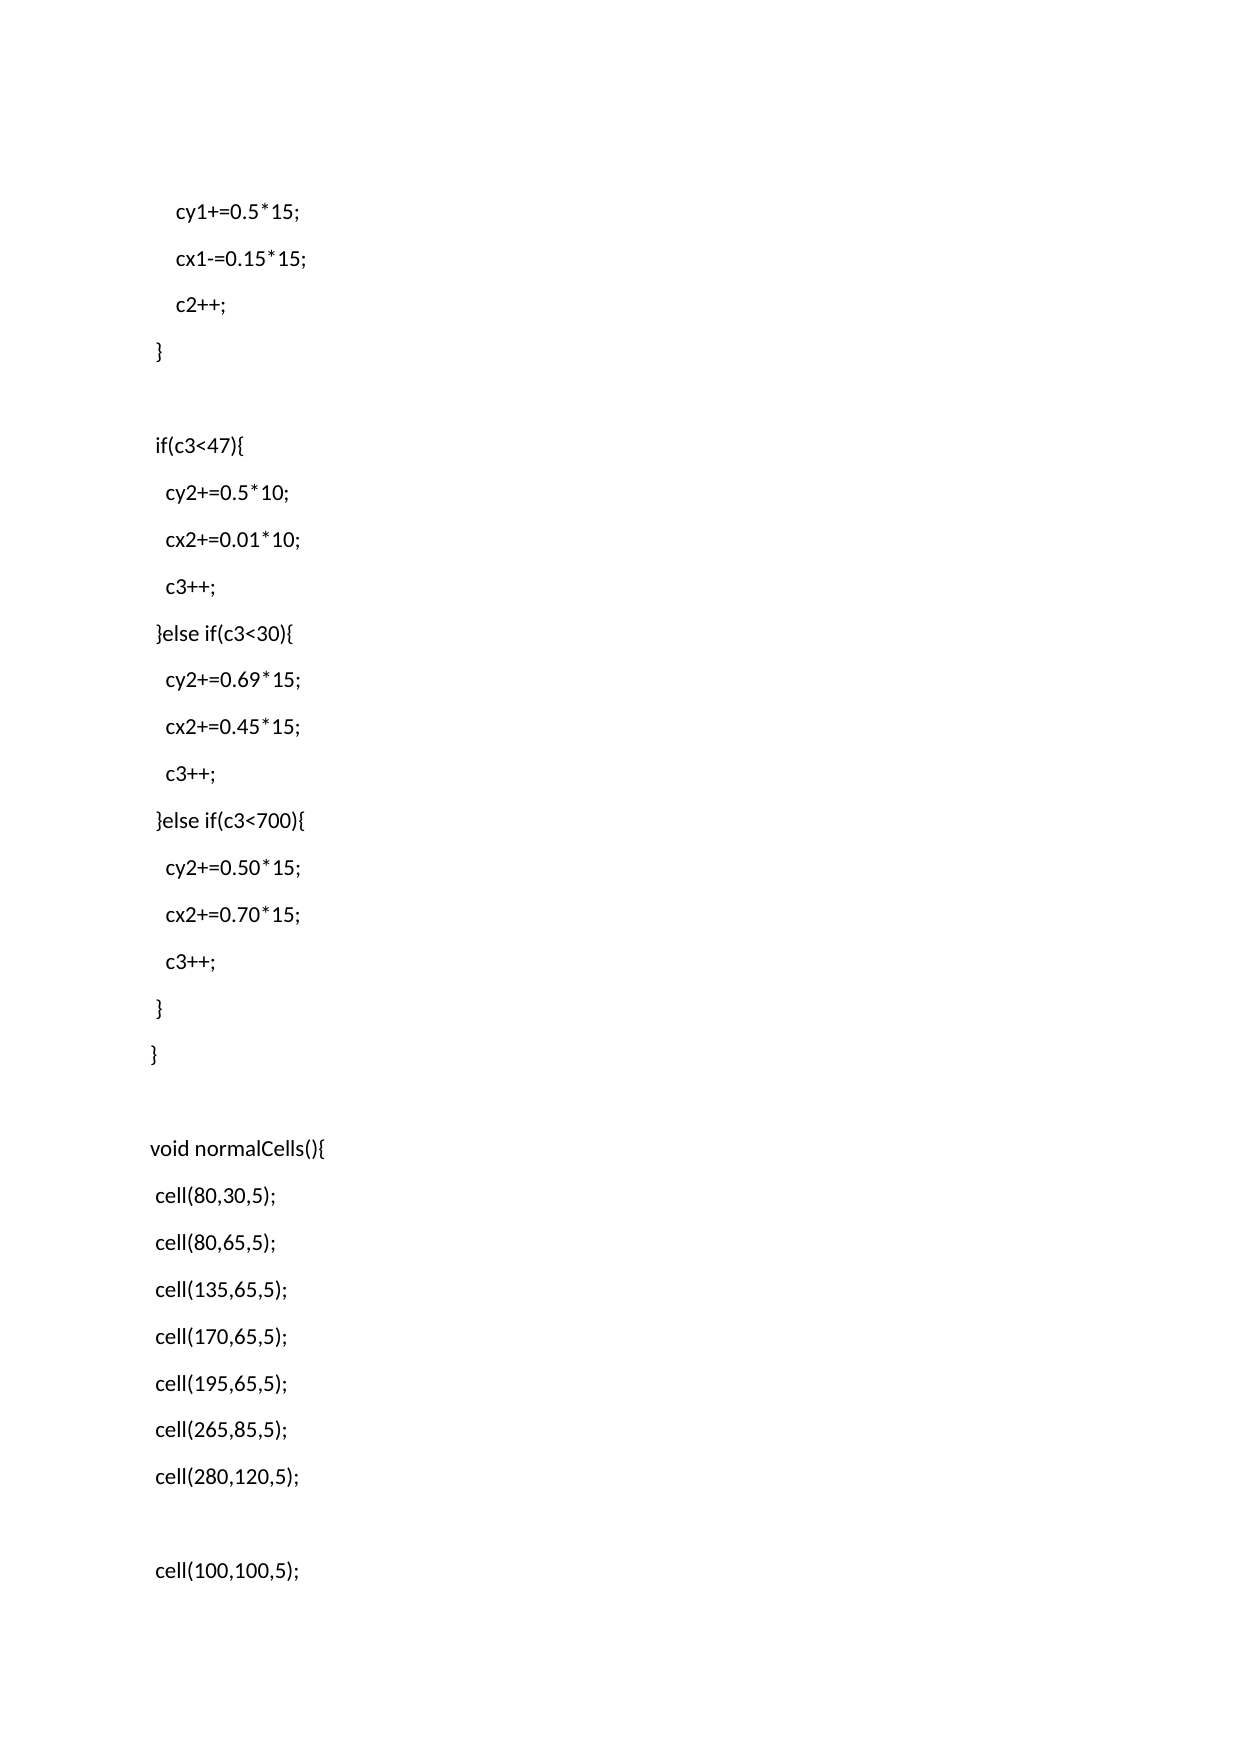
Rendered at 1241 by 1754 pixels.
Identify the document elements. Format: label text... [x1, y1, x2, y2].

text c3++; [150, 947, 1090, 975]
text cell(280,120,5); [150, 1462, 1090, 1491]
text } [150, 1041, 1090, 1069]
text cy2+=0.5*10; [150, 478, 1090, 506]
text c3++; [150, 572, 1090, 600]
text cell(135,65,5); [150, 1275, 1090, 1303]
text cell(195,65,5); [150, 1369, 1090, 1397]
text cx2+=0.45*15; [150, 712, 1090, 741]
text }else if(c3<700){ [150, 806, 1090, 834]
text cx2+=0.01*10; [150, 525, 1090, 553]
text c3++; [150, 759, 1090, 787]
text cell(170,65,5); [150, 1322, 1090, 1350]
text cell(80,30,5); [150, 1181, 1090, 1209]
text cy1+=0.5*15; [150, 197, 1090, 225]
text cy2+=0.50*15; [150, 853, 1090, 881]
text }else if(c3<30){ [150, 619, 1090, 647]
text void normalCells(){ [150, 1134, 1090, 1162]
text cx2+=0.70*15; [150, 900, 1090, 928]
text cell(100,100,5); [150, 1556, 1090, 1584]
text cell(80,65,5); [150, 1228, 1090, 1256]
text cy2+=0.69*15; [150, 666, 1090, 694]
text cell(265,85,5); [150, 1416, 1090, 1444]
text } [150, 337, 1090, 366]
text cx1-=0.15*15; [150, 244, 1090, 272]
text if(c3<47){ [150, 431, 1090, 459]
text c2++; [150, 291, 1090, 319]
text } [150, 994, 1090, 1022]
